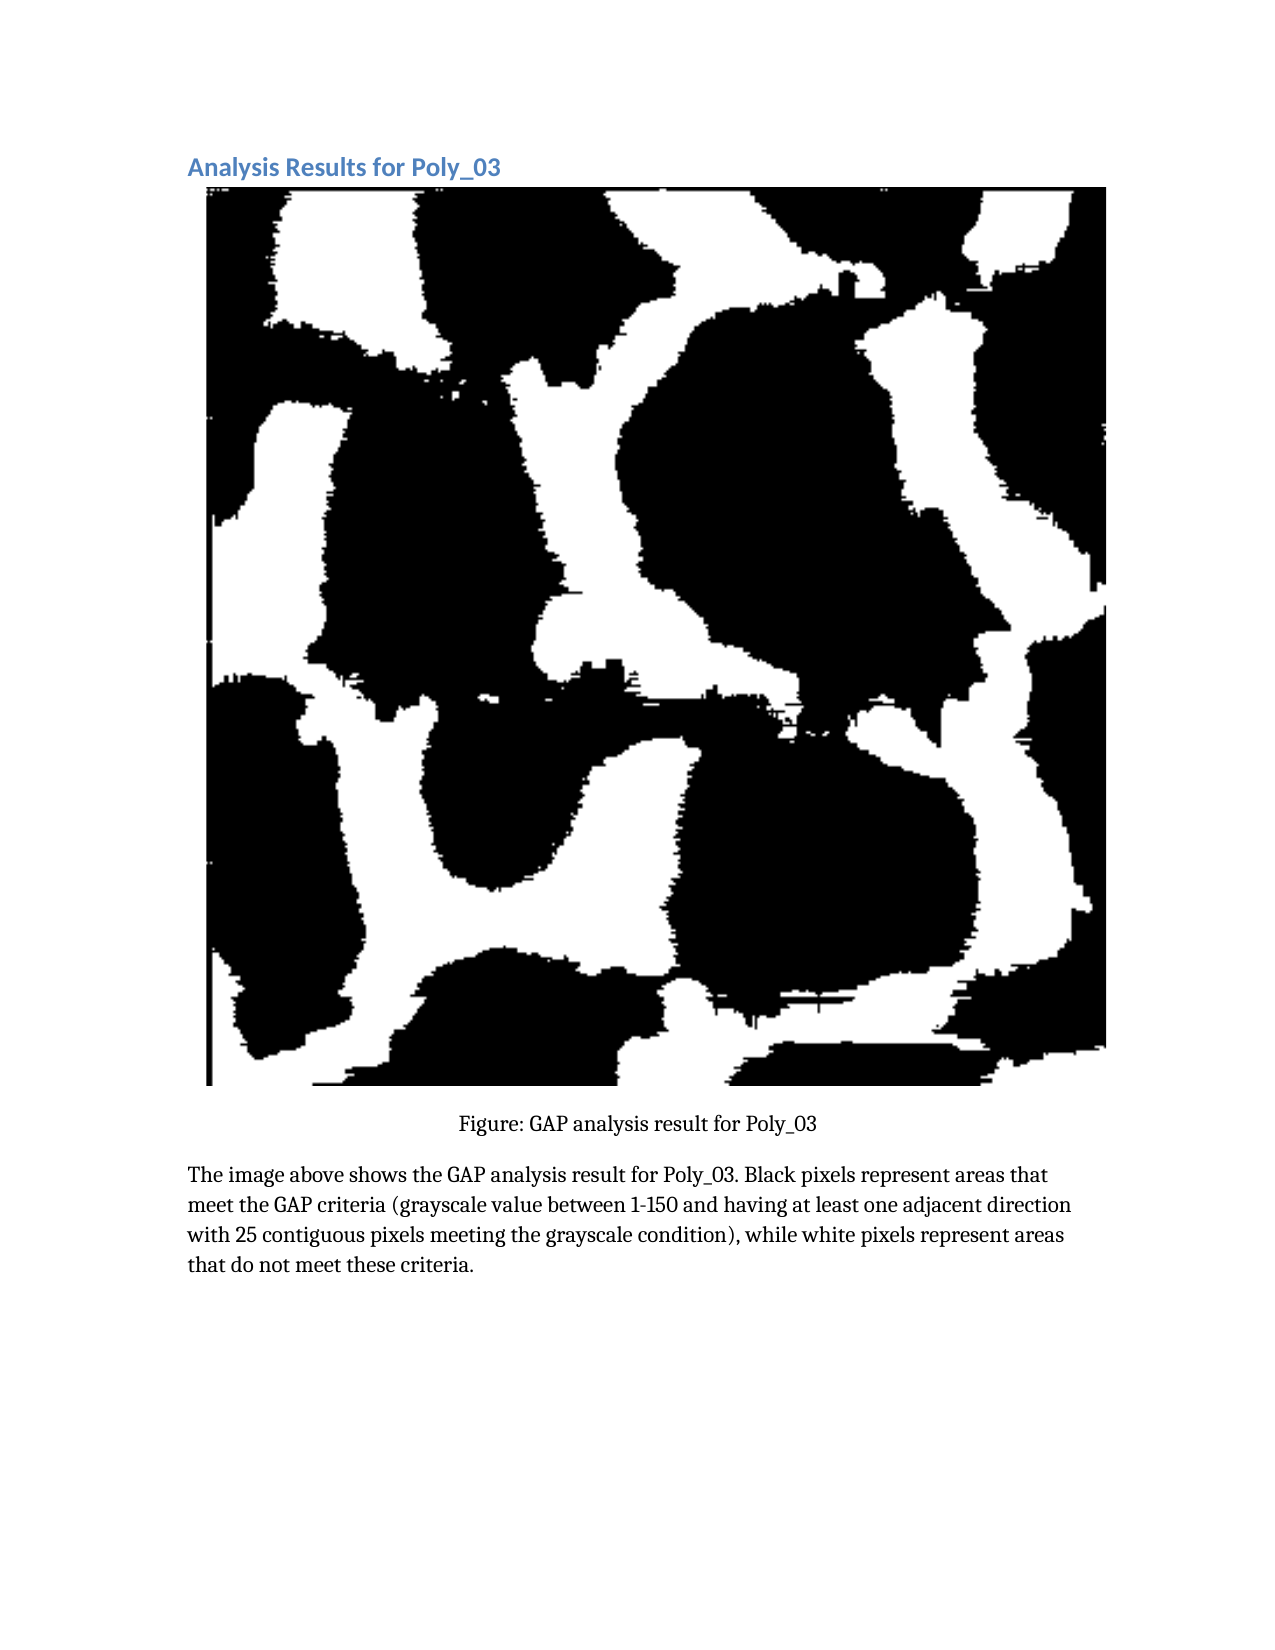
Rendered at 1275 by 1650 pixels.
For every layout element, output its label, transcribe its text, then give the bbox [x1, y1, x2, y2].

text The image above shows the GAP analysis result for Poly_03. Black pixels represent areas that meet the GAP criteria (grayscale value between 1-150 and having at least one adjacent direction with 25 contiguous pixels meeting the grayscale condition), while white pixels represent areas that do not meet these criteria. [187, 1161, 1087, 1278]
picture [206, 187, 1107, 1086]
text Figure: GAP analysis result for Poly_03 [187, 1110, 1087, 1137]
subtitle Analysis Results for Poly_03 [187, 150, 1087, 183]
